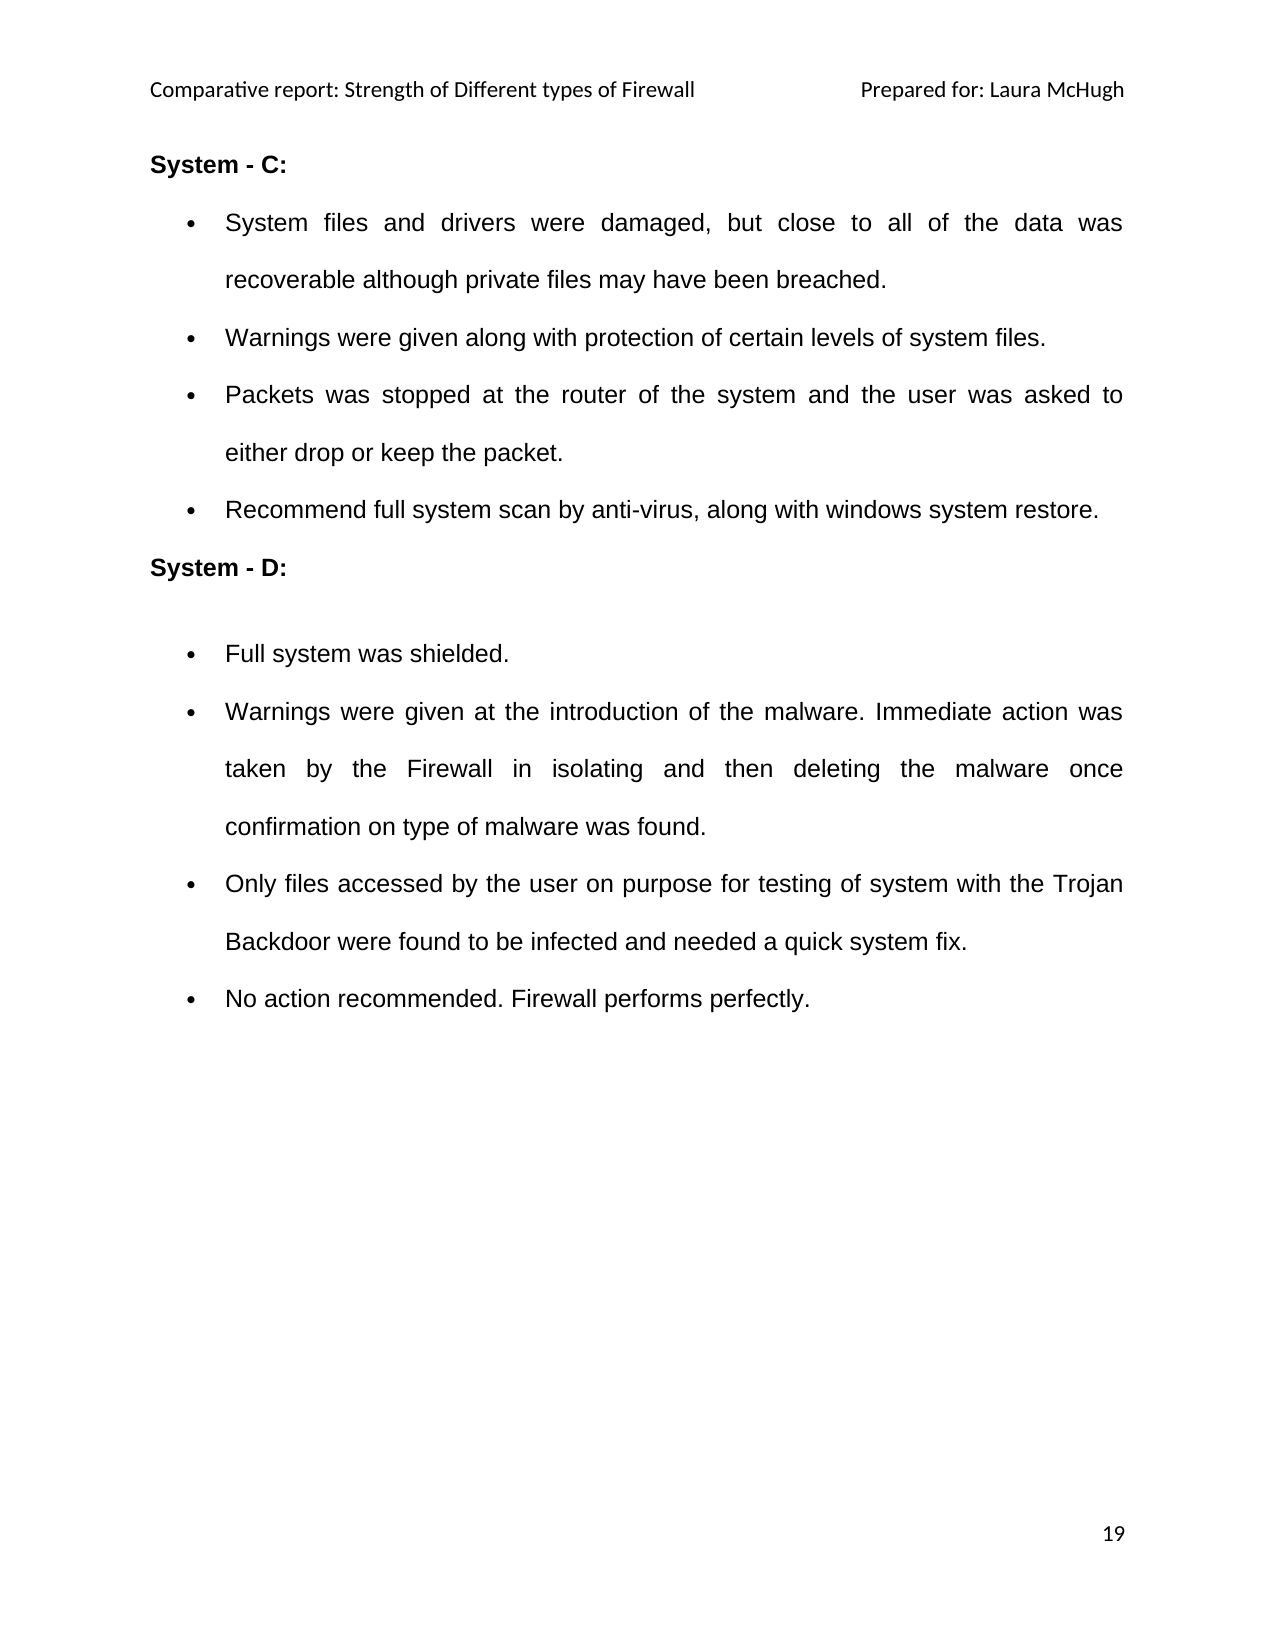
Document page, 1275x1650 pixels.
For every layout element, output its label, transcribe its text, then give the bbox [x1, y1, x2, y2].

list Warnings were given along with protection of certain levels of system files. [187, 322, 1125, 351]
list Packets was stopped at the router of the system and the user was asked to either drop or keep the packet. [187, 380, 1125, 466]
list Recommend full system scan by anti-virus, along with windows system restore. [187, 495, 1125, 524]
list Warnings were given at the introduction of the malware. Immediate action was taken by the Firewall in isolating and then deleting the malware once confirmation on type of malware was found. [187, 697, 1125, 840]
list System files and drivers were damaged, but close to all of the data was recoverable although private files may have been breached. [187, 207, 1125, 294]
list No action recommended. Firewall performs perfectly. [187, 984, 1125, 1013]
list Full system was shielded. [187, 639, 1125, 668]
text System - D: [150, 552, 1125, 581]
list Only files accessed by the user on purpose for testing of system with the Trojan Backdoor were found to be infected and needed a quick system fix. [187, 869, 1125, 955]
text System - C: [150, 150, 1125, 179]
